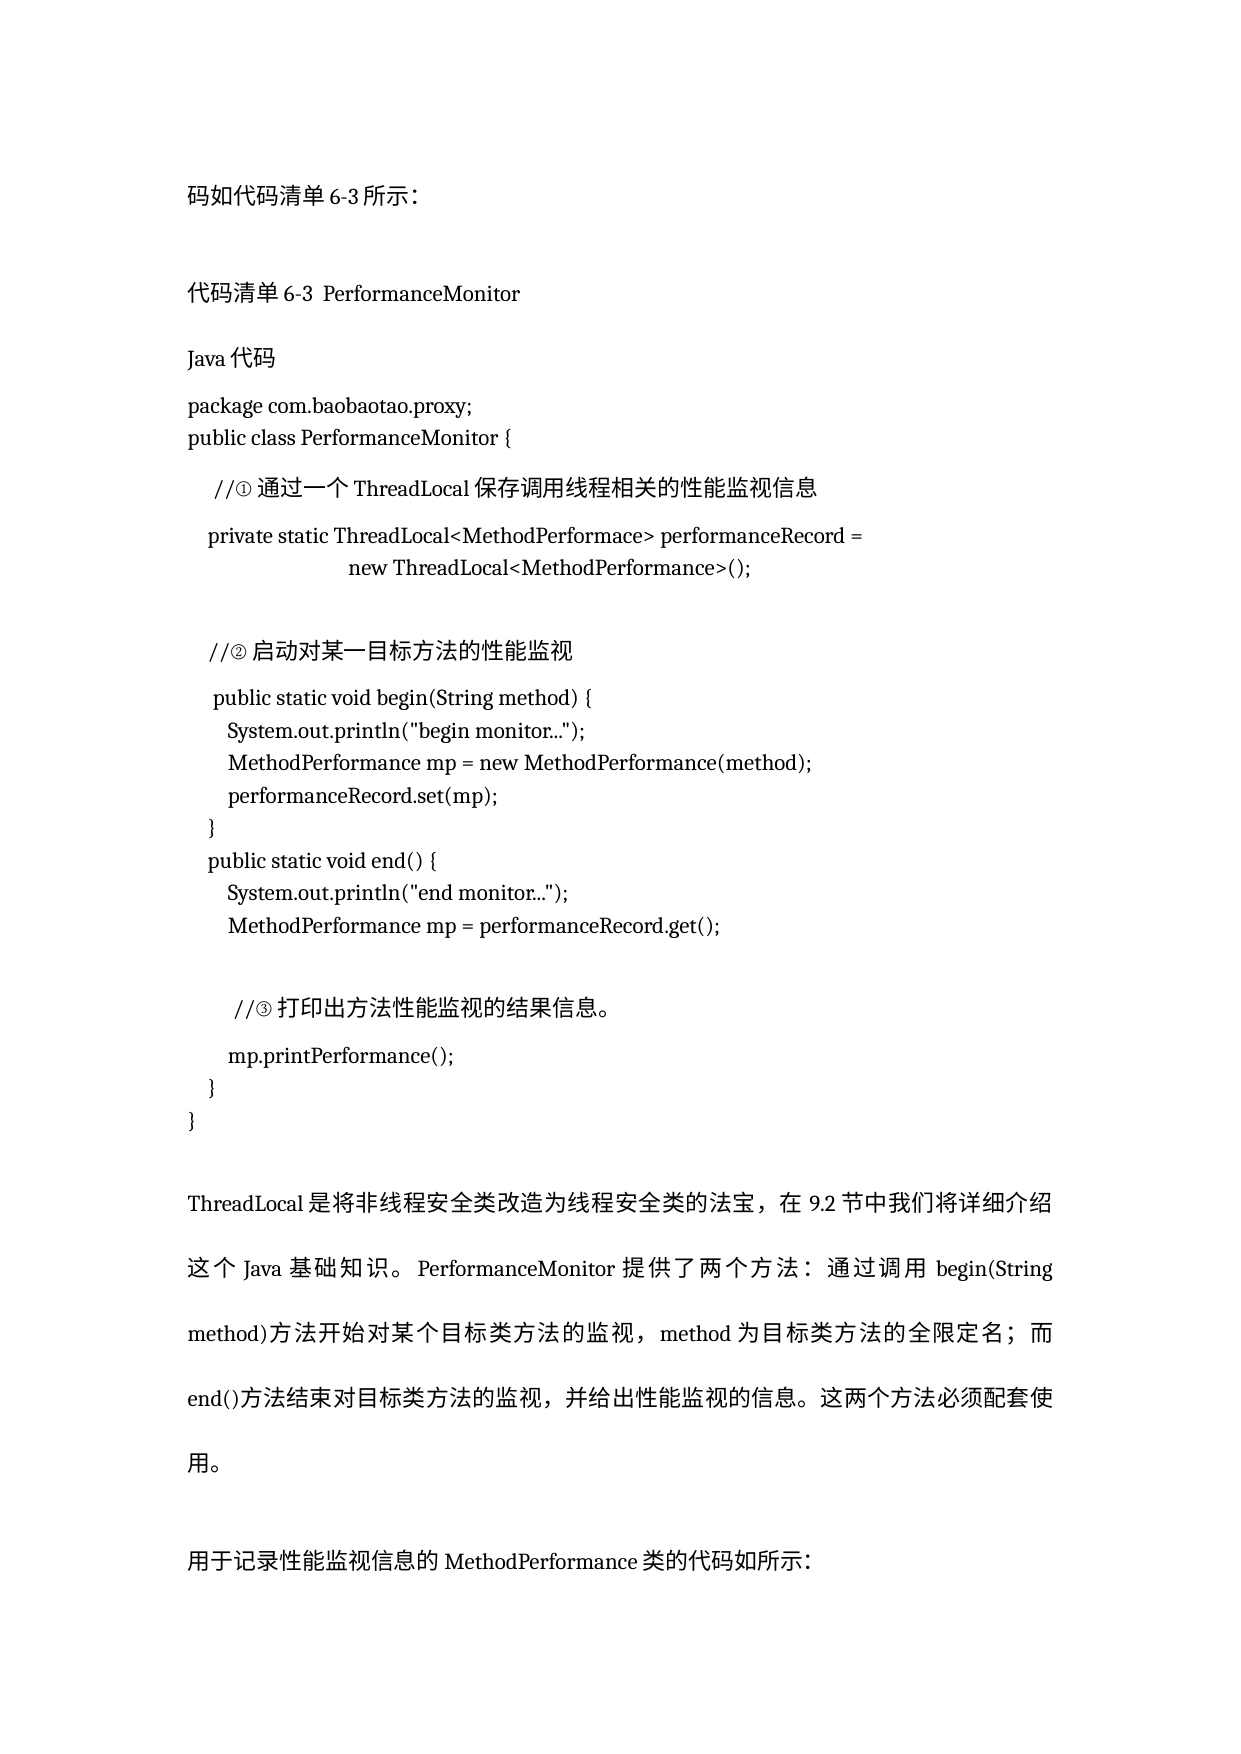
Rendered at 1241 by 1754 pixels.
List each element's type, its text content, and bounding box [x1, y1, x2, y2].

text new ThreadLocal<MethodPerformance>(); [187, 552, 1053, 584]
text 代码清单6-3 PerformanceMonitor [187, 259, 1053, 324]
text MethodPerformance mp = performanceRecord.get(); [187, 909, 1053, 942]
text public static void begin(String method) { [187, 682, 1053, 714]
text 用于记录性能监视信息的MethodPerformance类的代码如所示： [187, 1527, 1053, 1592]
text package com.baobaotao.proxy; [187, 389, 1053, 422]
text performanceRecord.set(mp); [187, 779, 1053, 812]
text Java代码 [187, 324, 1053, 389]
text //③打印出方法性能监视的结果信息。 [187, 974, 1053, 1039]
text public class PerformanceMonitor { [187, 422, 1053, 454]
text MethodPerformance mp = new MethodPerformance(method); [187, 747, 1053, 779]
text private static ThreadLocal<MethodPerformace> performanceRecord = [187, 519, 1053, 552]
text } [187, 812, 1053, 844]
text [187, 162, 1053, 227]
text public static void end() { [187, 844, 1053, 877]
text //①通过一个ThreadLocal保存调用线程相关的性能监视信息 [187, 454, 1053, 519]
text //②启动对某一目标方法的性能监视 [187, 617, 1053, 682]
text ThreadLocal是将非线程安全类改造为线程安全类的法宝，在9.2节中我们将详细介绍这个Java基础知识。PerformanceMonitor提供了两个方法：通过调用begin(String method)方法开始对某个目标类方法的监视，method为目标类方法的全限定名；而end()方法结束对目标类方法的监视，并给出性能监视的信息。这两个方法必须配套使用。 [187, 1169, 1053, 1494]
text } [187, 1104, 1053, 1137]
text } [187, 1072, 1053, 1104]
text System.out.println("end monitor..."); [187, 877, 1053, 909]
text mp.printPerformance(); [187, 1039, 1053, 1072]
text System.out.println("begin monitor..."); [187, 714, 1053, 747]
